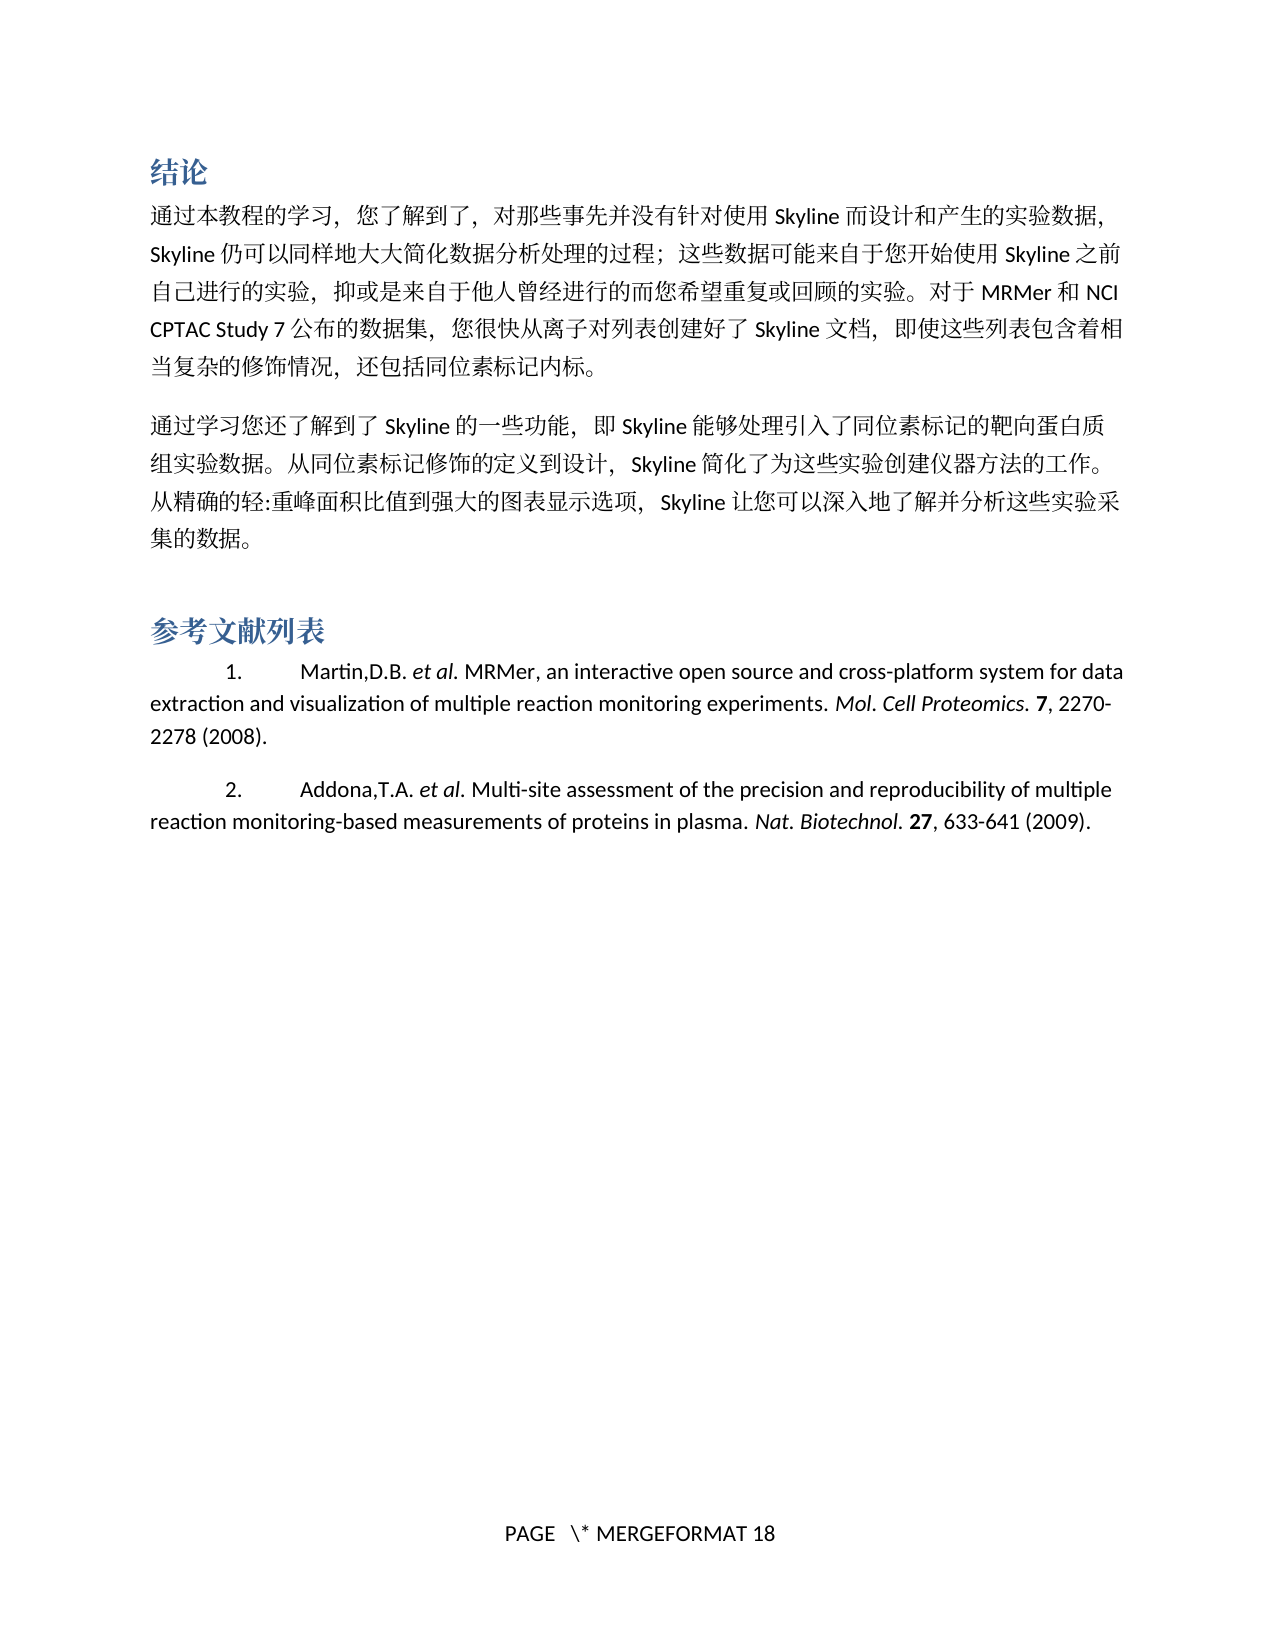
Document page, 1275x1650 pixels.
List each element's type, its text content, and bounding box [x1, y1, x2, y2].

text 2. Addona,T.A. et al. Multi-site assessment of the precision and reproducibility of multiple reaction monitoring-based measurements of proteins in plasma. Nat. Biotechnol. 27, 633-641 (2009). [150, 775, 1125, 835]
text 通过本教程的学习，您了解到了，对那些事先并没有针对使用 Skyline 而设计和产生的实验数据， Skyline仍可以同样地大大简化数据分析处理的过程；这些数据可能来自于您开始使用 Skyline 之前自己进行的实验，抑或是来自于他人曾经进行的而您希望重复或回顾的实验。对于 MRMer 和 NCI CPTAC Study 7 公布的数据集，您很快从离子对列表创建好了 Skyline 文档，即使这些列表包含着相当复杂的修饰情况，还包括同位素标记内标。 [150, 198, 1125, 382]
subtitle 结论 [150, 150, 1125, 192]
subtitle 参考文献列表 [150, 609, 1125, 651]
text 1. Martin,D.B. et al. MRMer, an interactive open source and cross-platform system for data extraction and visualization of multiple reaction monitoring experiments. Mol. Cell Proteomics. 7, 2270-2278 (2008). [150, 657, 1125, 750]
text 通过学习您还了解到了 Skyline 的一些功能，即 Skyline 能够处理引入了同位素标记的靶向蛋白质组实验数据。从同位素标记修饰的定义到设计，Skyline简化了为这些实验创建仪器方法的工作。从精确的轻:重峰面积比值到强大的图表显示选项，Skyline 让您可以深入地了解并分析这些实验采集的数据。 [150, 408, 1125, 554]
